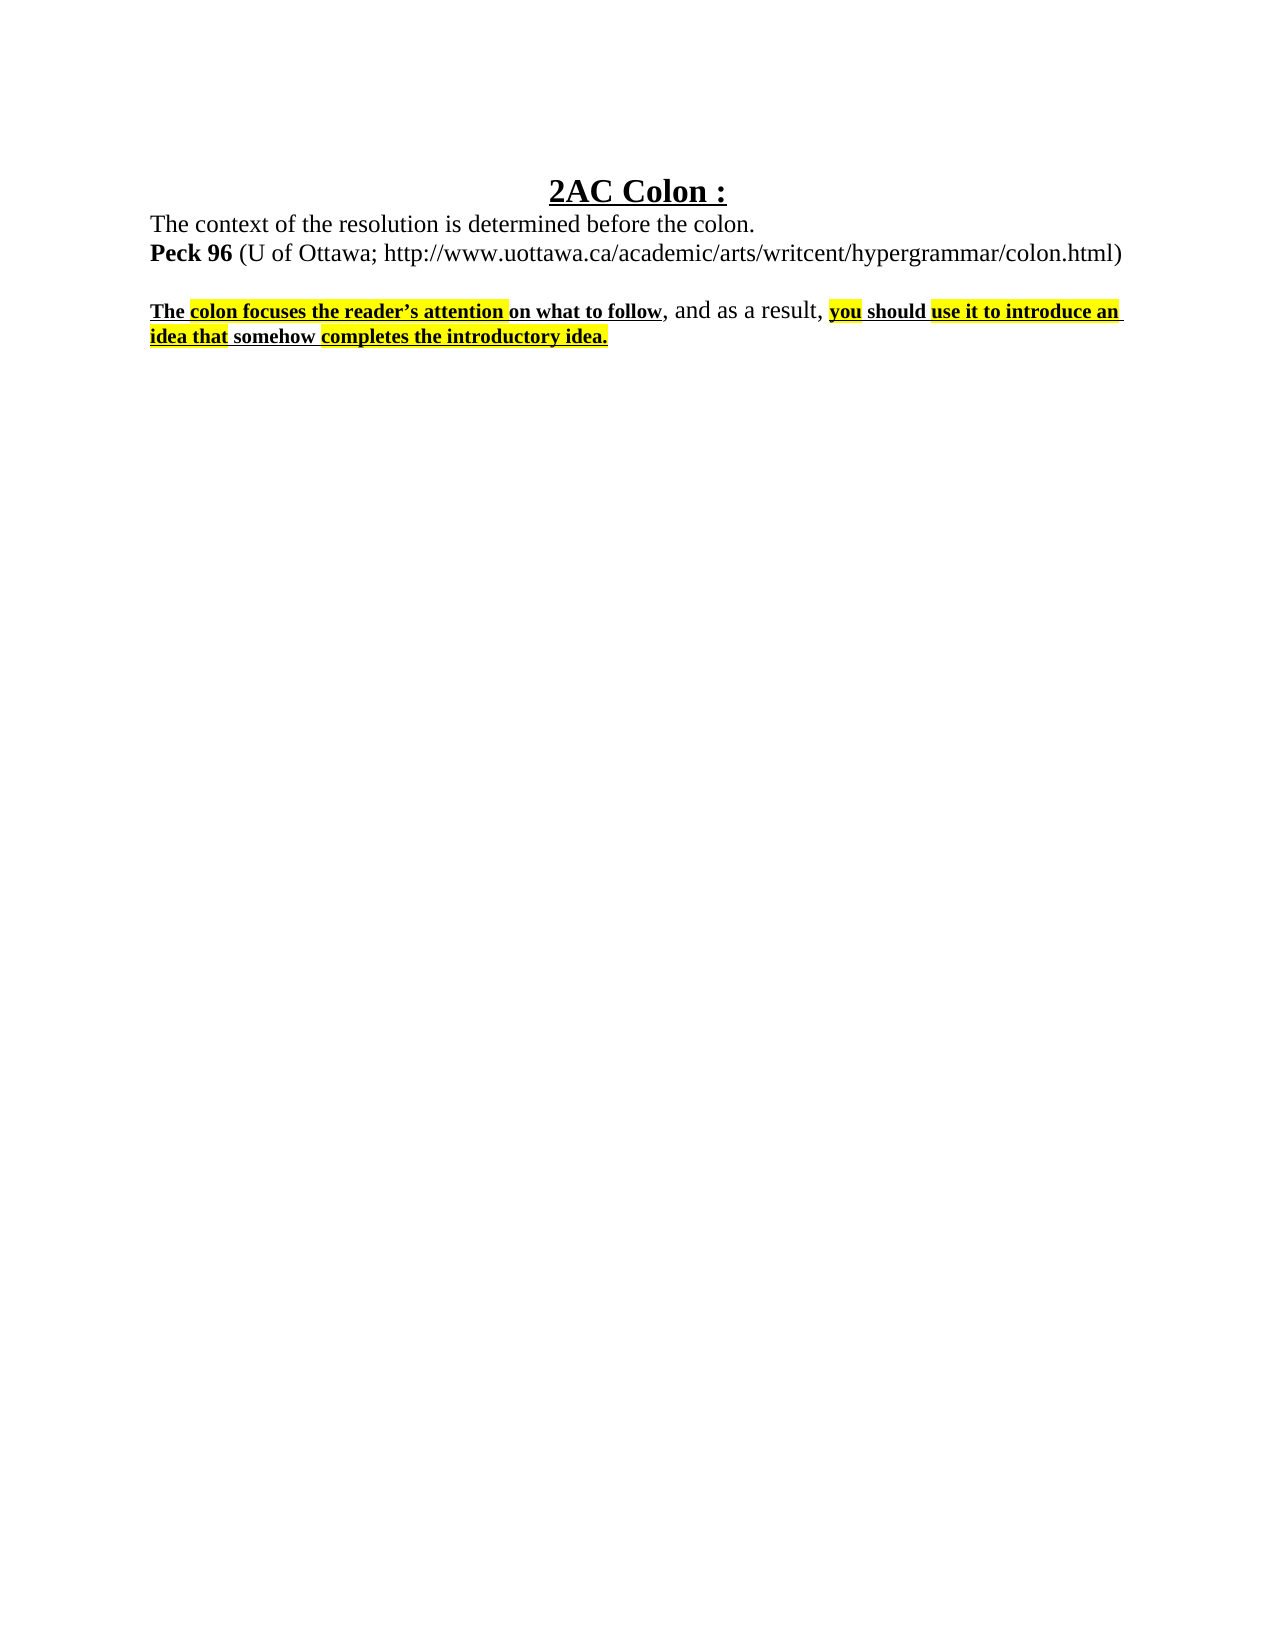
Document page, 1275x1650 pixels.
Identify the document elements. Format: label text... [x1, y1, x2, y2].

text The colon focuses the reader’s attention on what to follow, and as a result, you should use it to introduce an idea that somehow completes the introductory idea. [150, 295, 1125, 348]
text Peck 96 (U of Ottawa; http://www.uottawa.ca/academic/arts/writcent/hypergrammar/colon.html) [150, 238, 1125, 267]
subtitle 2AC Colon : [150, 171, 1125, 209]
subtitle The context of the resolution is determined before the colon. [150, 209, 1125, 238]
